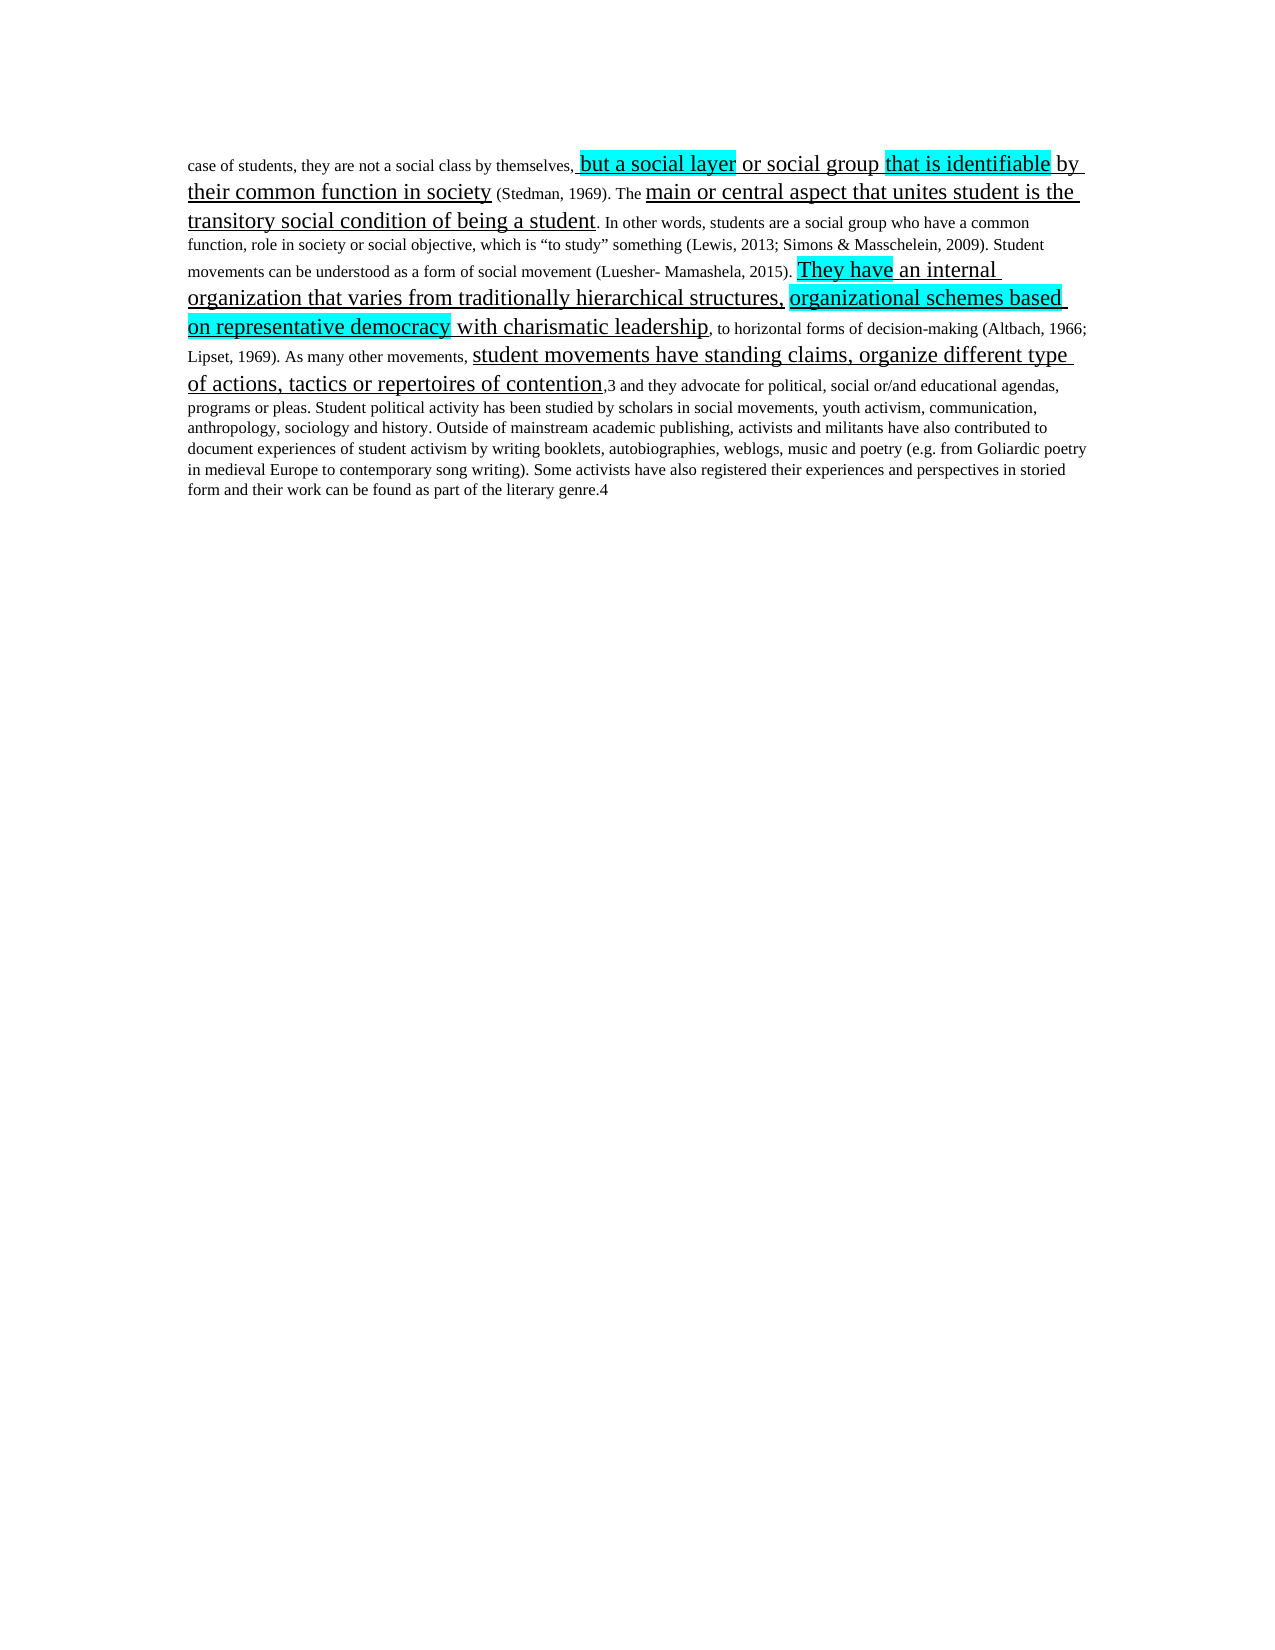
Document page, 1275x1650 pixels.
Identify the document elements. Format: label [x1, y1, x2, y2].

text [187, 150, 1087, 499]
